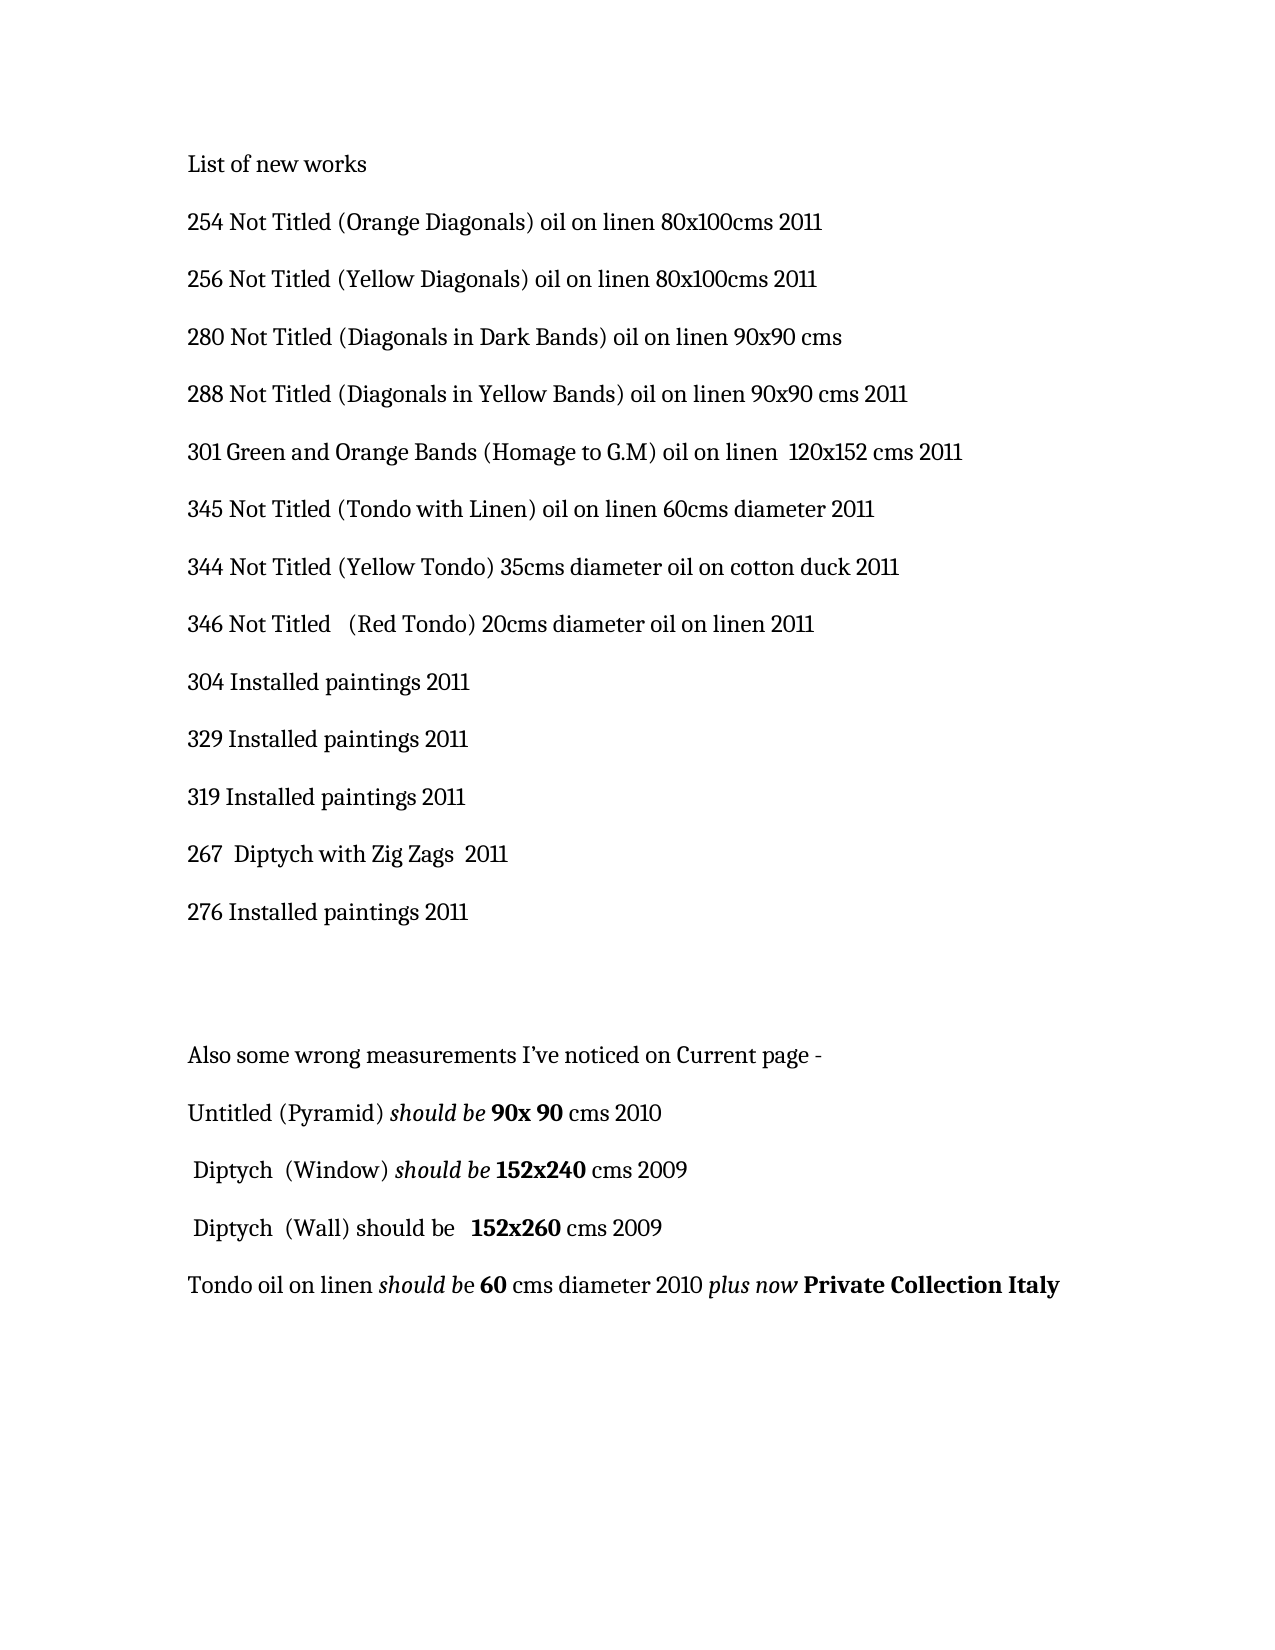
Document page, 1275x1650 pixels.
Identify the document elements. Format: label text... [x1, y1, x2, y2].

text 280 Not Titled (Diagonals in Dark Bands) oil on linen 90x90 cms [187, 322, 1087, 351]
text 304 Installed paintings 2011 [187, 667, 1087, 696]
text 267 Diptych with Zig Zags 2011 [187, 840, 1087, 869]
text Untitled (Pyramid) should be 90x 90 cms 2010 [187, 1099, 1087, 1127]
text 319 Installed paintings 2011 [187, 782, 1087, 811]
text 256 Not Titled (Yellow Diagonals) oil on linen 80x100cms 2011 [187, 265, 1087, 294]
text 346 Not Titled (Red Tondo) 20cms diameter oil on linen 2011 [187, 610, 1087, 639]
text Diptych (Wall) should be 152x260 cms 2009 [187, 1214, 1087, 1242]
text 329 Installed paintings 2011 [187, 725, 1087, 754]
text Also some wrong measurements I’ve noticed on Current page - [187, 1041, 1087, 1070]
text 301 Green and Orange Bands (Homage to G.M) oil on linen 120x152 cms 2011 [187, 437, 1087, 466]
text Tondo oil on linen should be 60 cms diameter 2010 plus now Private Collection Italy [187, 1271, 1087, 1300]
text 345 Not Titled (Tondo with Linen) oil on linen 60cms diameter 2011 [187, 495, 1087, 524]
text 276 Installed paintings 2011 [187, 897, 1087, 926]
text 254 Not Titled (Orange Diagonals) oil on linen 80x100cms 2011 [187, 207, 1087, 236]
text 288 Not Titled (Diagonals in Yellow Bands) oil on linen 90x90 cms 2011 [187, 380, 1087, 409]
text Diptych (Window) should be 152x240 cms 2009 [187, 1156, 1087, 1185]
text List of new works [187, 150, 1087, 179]
text 344 Not Titled (Yellow Tondo) 35cms diameter oil on cotton duck 2011 [187, 552, 1087, 581]
